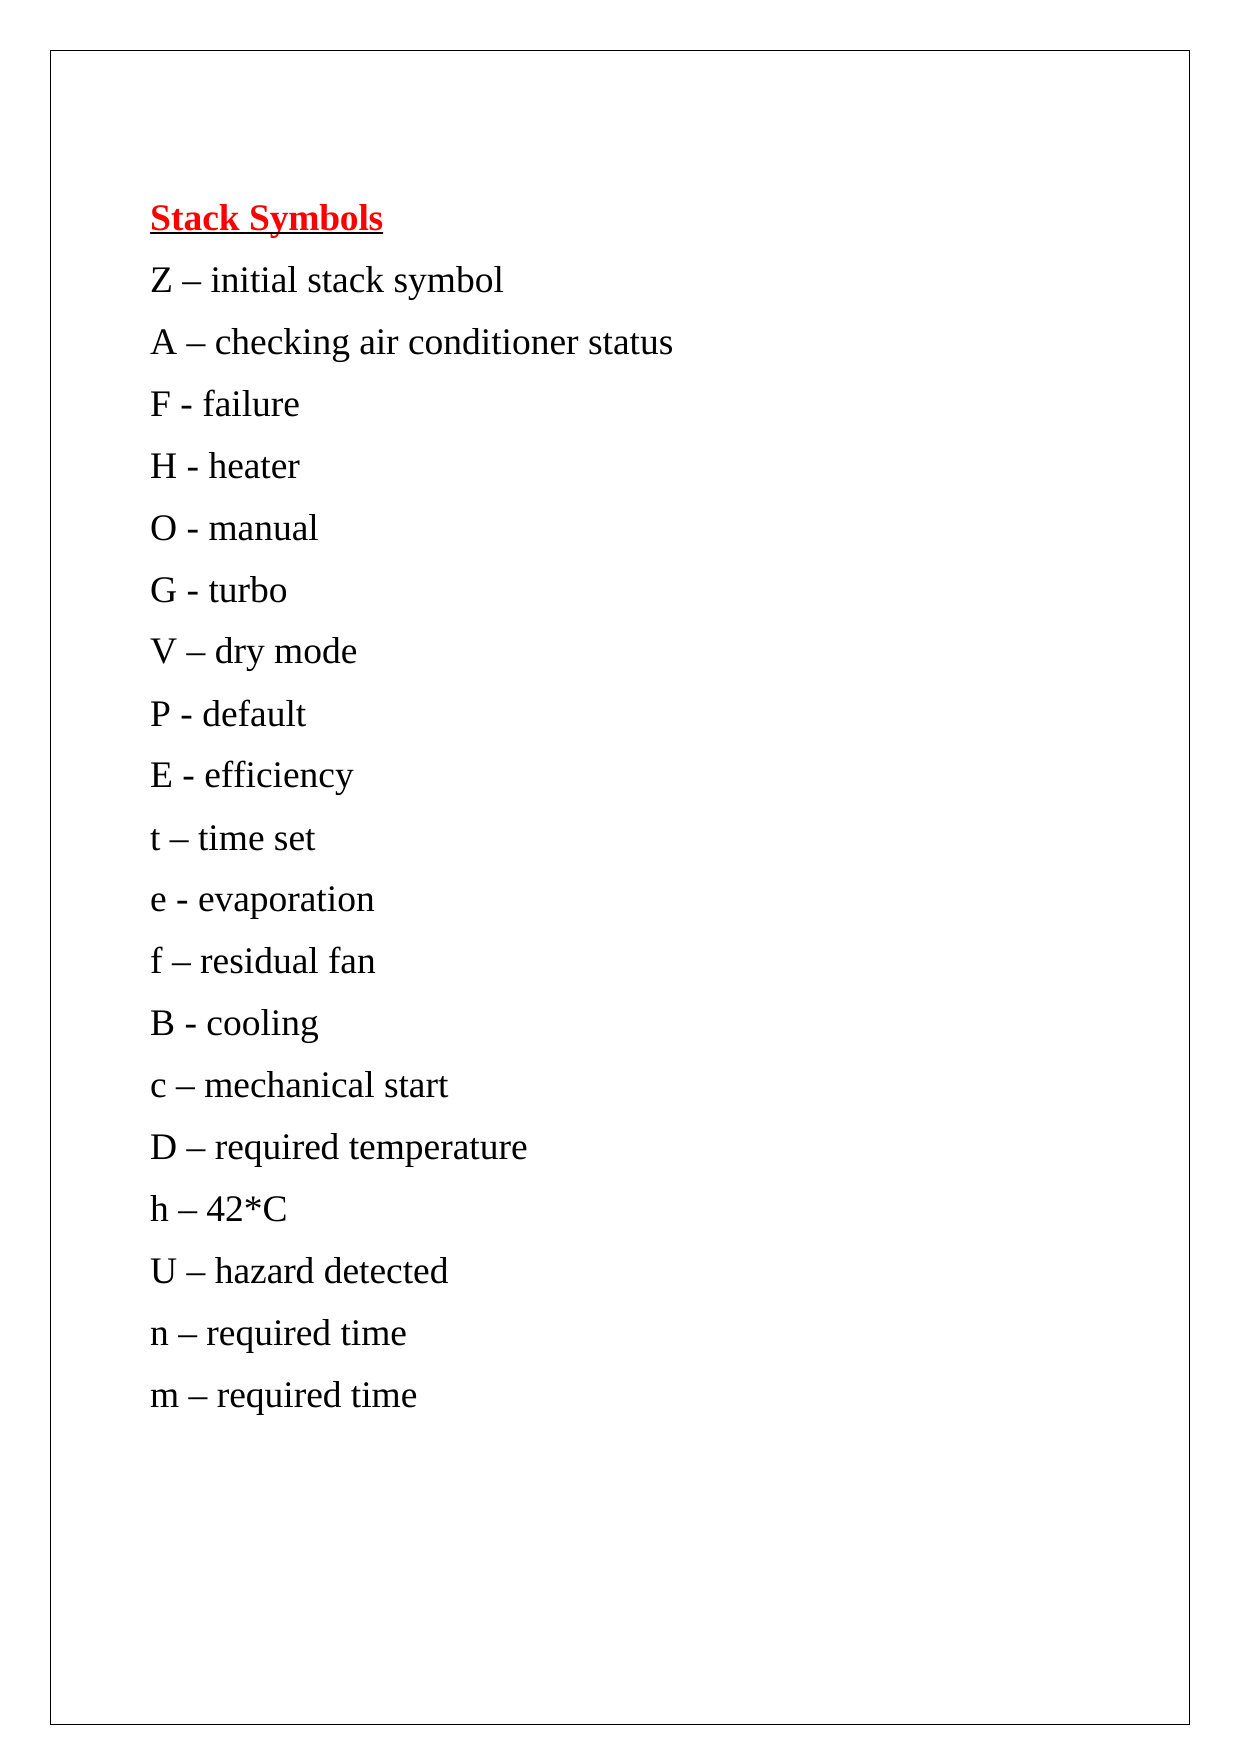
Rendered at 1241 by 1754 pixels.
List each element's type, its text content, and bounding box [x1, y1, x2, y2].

text H - heater [150, 443, 1111, 486]
text G - turbo [150, 567, 1111, 610]
text f – residual fan [150, 939, 1111, 982]
text U – hazard detected [150, 1249, 1111, 1292]
text O - manual [150, 505, 1111, 548]
text c – mechanical start [150, 1063, 1111, 1106]
text F - failure [150, 381, 1111, 424]
subtitle Stack Symbols [150, 195, 1111, 238]
text t – time set [150, 815, 1111, 858]
text m – required time [150, 1373, 1111, 1416]
text n – required time [150, 1311, 1111, 1354]
text h – 42*C [150, 1187, 1111, 1230]
text A – checking air conditioner status [150, 319, 1111, 362]
text e - evaporation [150, 877, 1111, 920]
text E - efficiency [150, 753, 1111, 796]
text B - cooling [150, 1001, 1111, 1044]
text V – dry mode [150, 629, 1111, 672]
text P - default [150, 691, 1111, 734]
text D – required temperature [150, 1125, 1111, 1168]
text Z – initial stack symbol [150, 257, 1111, 300]
